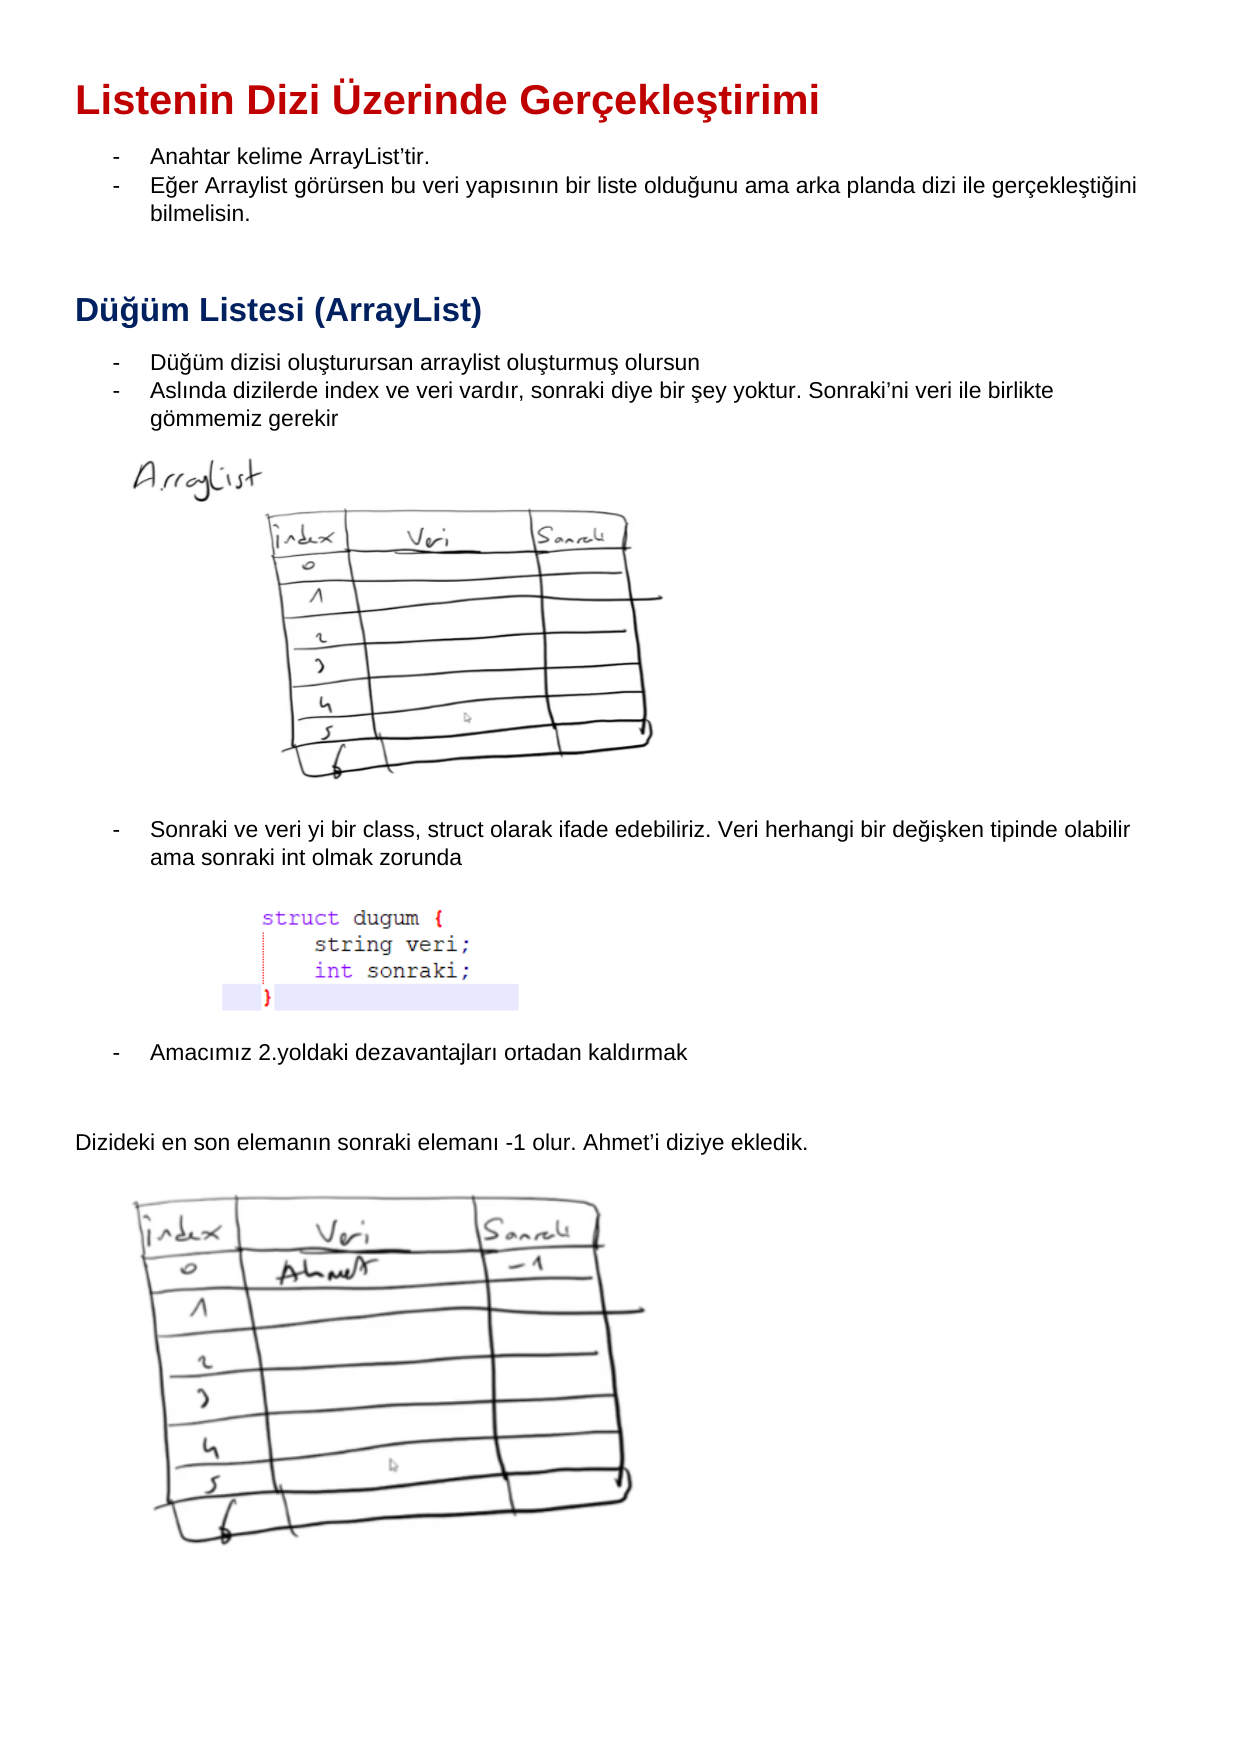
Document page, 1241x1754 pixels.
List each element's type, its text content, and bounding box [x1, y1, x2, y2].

text Listenin Dizi Üzerinde Gerçekleştirimi [75, 75, 1165, 123]
picture [112, 1174, 655, 1572]
list Aslında dizilerde index ve veri vardır, sonraki diye bir şey yoktur. Sonraki’ni veri ile birlikte gömmemiz gerekir [112, 377, 1165, 432]
list Düğüm dizisi oluşturursan arraylist oluşturmuş olursun [112, 348, 1165, 375]
text Dizideki en son elemanın sonraki elemanı -1 olur. Ahmet’i diziye ekledik. [75, 1129, 1165, 1155]
text Düğüm Listesi (ArrayList) [75, 290, 1165, 329]
picture [222, 872, 519, 1037]
list Sonraki ve veri yi bir class, struct olarak ifade edebiliriz. Veri herhangi bir değişken tipinde olabilir ama sonraki int olmak zorunda [112, 816, 1165, 871]
picture [112, 450, 683, 797]
list Anahtar kelime ArrayList’tir. [112, 143, 1165, 170]
list Eğer Arraylist görürsen bu veri yapısının bir liste olduğunu ama arka planda dizi ile gerçekleştiğini bilmelisin. [112, 172, 1165, 227]
list Amacımız 2.yoldaki dezavantajları ortadan kaldırmak [112, 1039, 1165, 1065]
